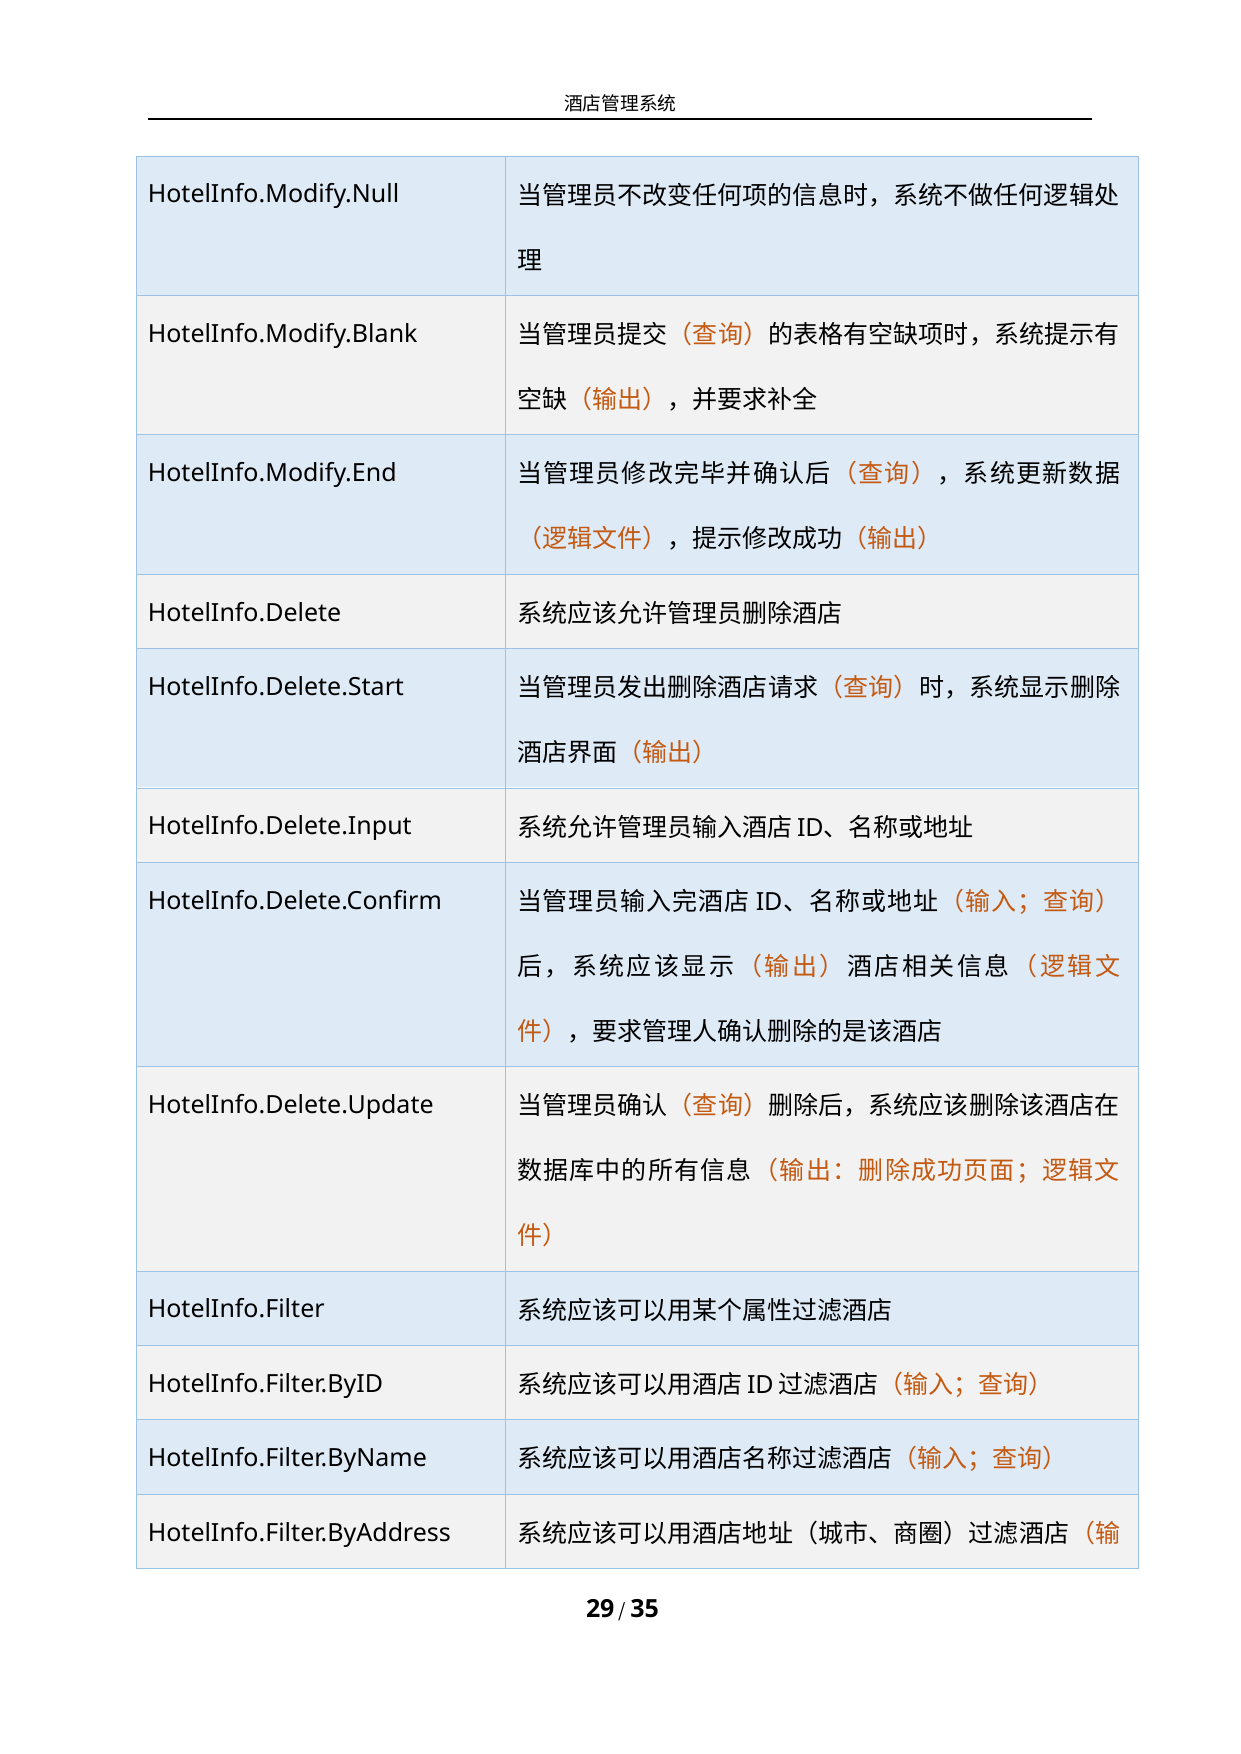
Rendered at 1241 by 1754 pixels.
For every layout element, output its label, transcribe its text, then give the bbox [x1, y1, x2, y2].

table_cell 系统应该可以用某个属性过滤酒店 [506, 1272, 1138, 1345]
table_cell 当管理员修改完毕并确认后（查询），系统更新数据（逻辑文件），提示修改成功（输出） [506, 435, 1138, 574]
table_cell 系统应该允许管理员删除酒店 [506, 575, 1138, 648]
table_cell 系统应该可以用酒店ID过滤酒店（输入；查询） [506, 1346, 1138, 1419]
table_cell HotelInfo.Filter.ByID [137, 1346, 505, 1419]
table_cell HotelInfo.Delete.Update [137, 1067, 505, 1271]
table_cell 系统应该可以用酒店名称过滤酒店（输入；查询） [506, 1420, 1138, 1494]
table_cell HotelInfo.Filter.ByName [137, 1420, 505, 1494]
table_cell HotelInfo.Filter [137, 1272, 505, 1345]
table_cell 当管理员确认（查询）删除后，系统应该删除该酒店在数据库中的所有信息（输出：删除成功页面；逻辑文件） [506, 1067, 1138, 1271]
table_cell HotelInfo.Delete [137, 575, 505, 648]
table_cell 当管理员发出删除酒店请求（查询）时，系统显示删除酒店界面（输出） [506, 649, 1138, 787]
table_cell HotelInfo.Modify.End [137, 435, 505, 574]
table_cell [137, 1495, 505, 1568]
table_cell HotelInfo.Delete.Confirm [137, 863, 505, 1066]
table_cell 当管理员提交（查询）的表格有空缺项时，系统提示有空缺（输出），并要求补全 [506, 296, 1138, 434]
table_cell HotelInfo.Delete.Input [137, 789, 505, 862]
table_cell HotelInfo.Modify.Blank [137, 296, 505, 434]
table_cell HotelInfo.Delete.Start [137, 649, 505, 787]
table_cell HotelInfo.Modify.Null [137, 157, 505, 295]
table_cell 当管理员不改变任何项的信息时，系统不做任何逻辑处理 [506, 157, 1138, 295]
table_cell 当管理员输入完酒店ID、名称或地址（输入；查询）后，系统应该显示（输出）酒店相关信息（逻辑文件），要求管理人确认删除的是该酒店 [506, 863, 1138, 1066]
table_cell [506, 1495, 1138, 1568]
table_cell 系统允许管理员输入酒店ID、名称或地址 [506, 789, 1138, 862]
